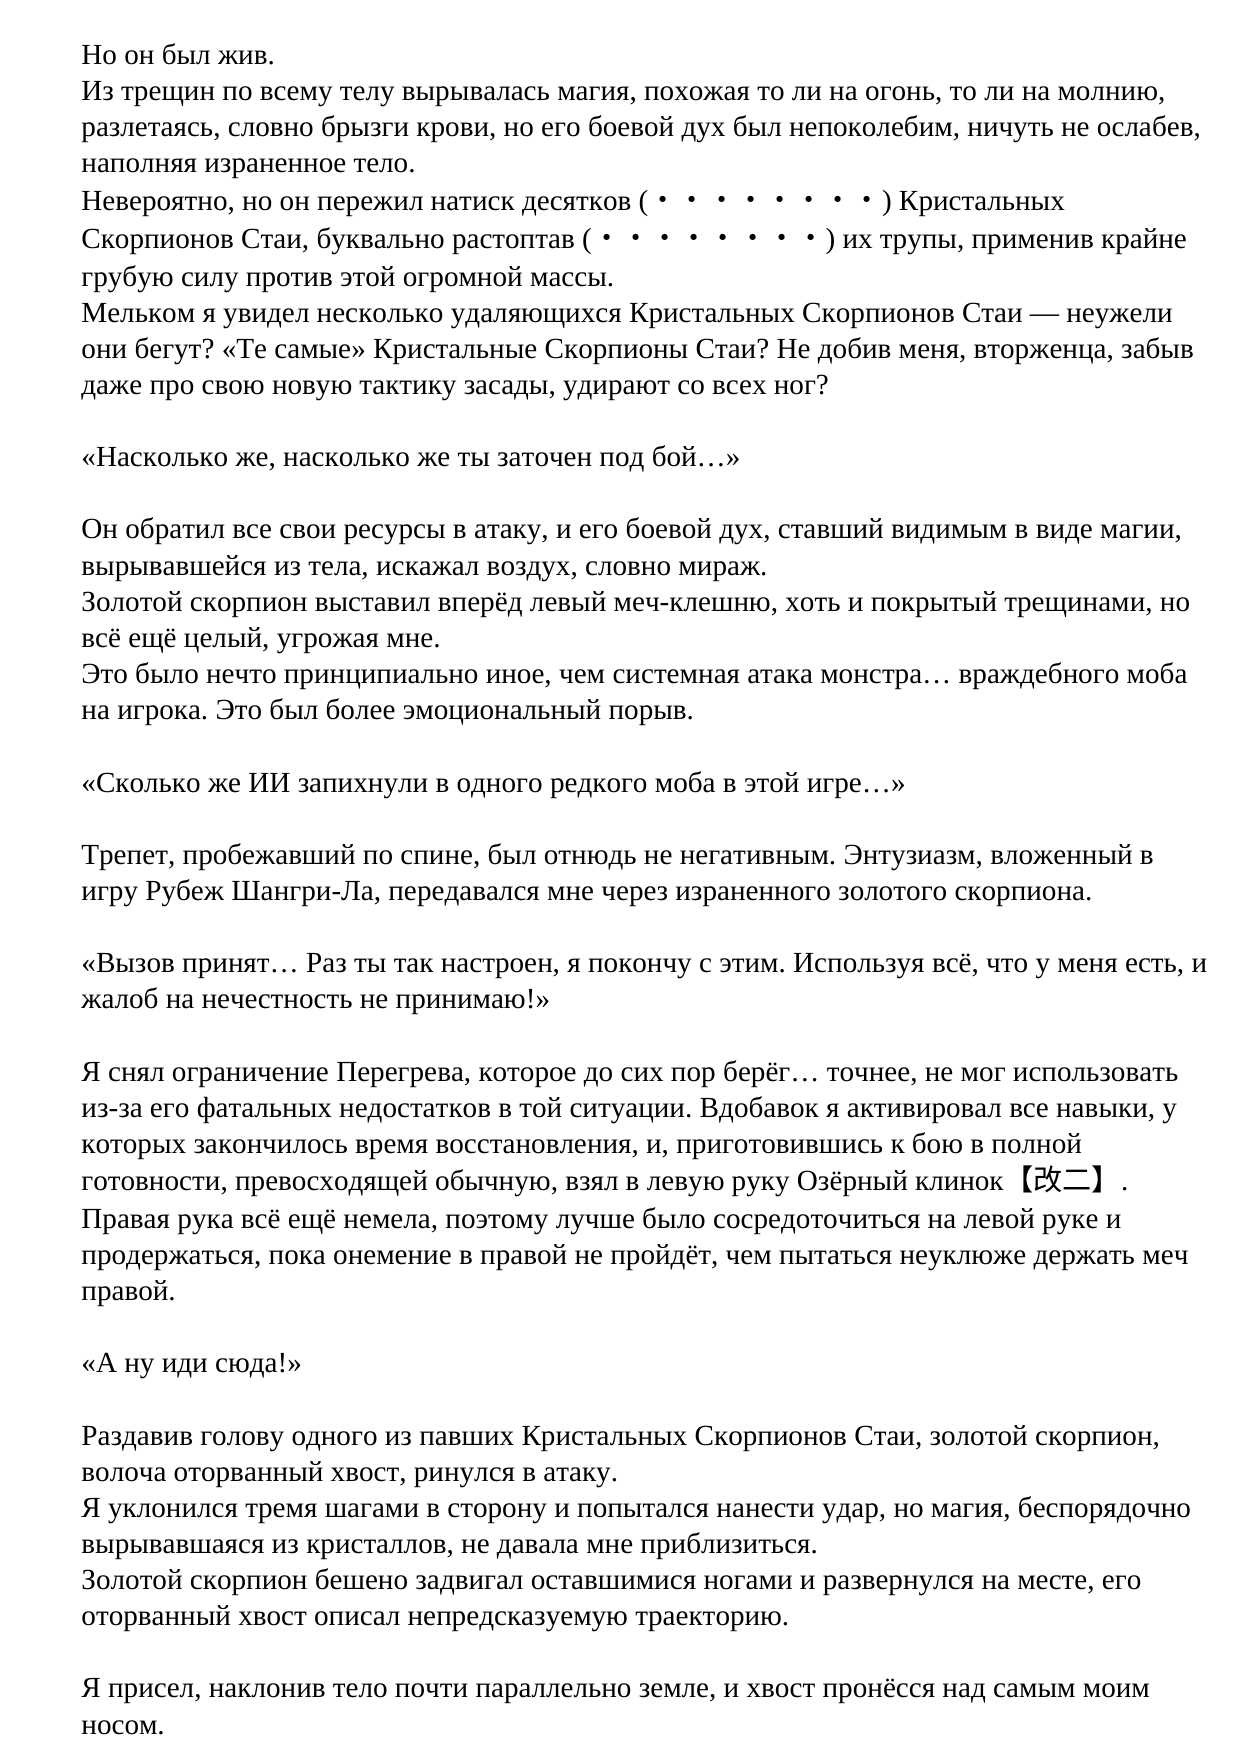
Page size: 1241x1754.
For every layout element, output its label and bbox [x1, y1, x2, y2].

text [81, 37, 1215, 1740]
